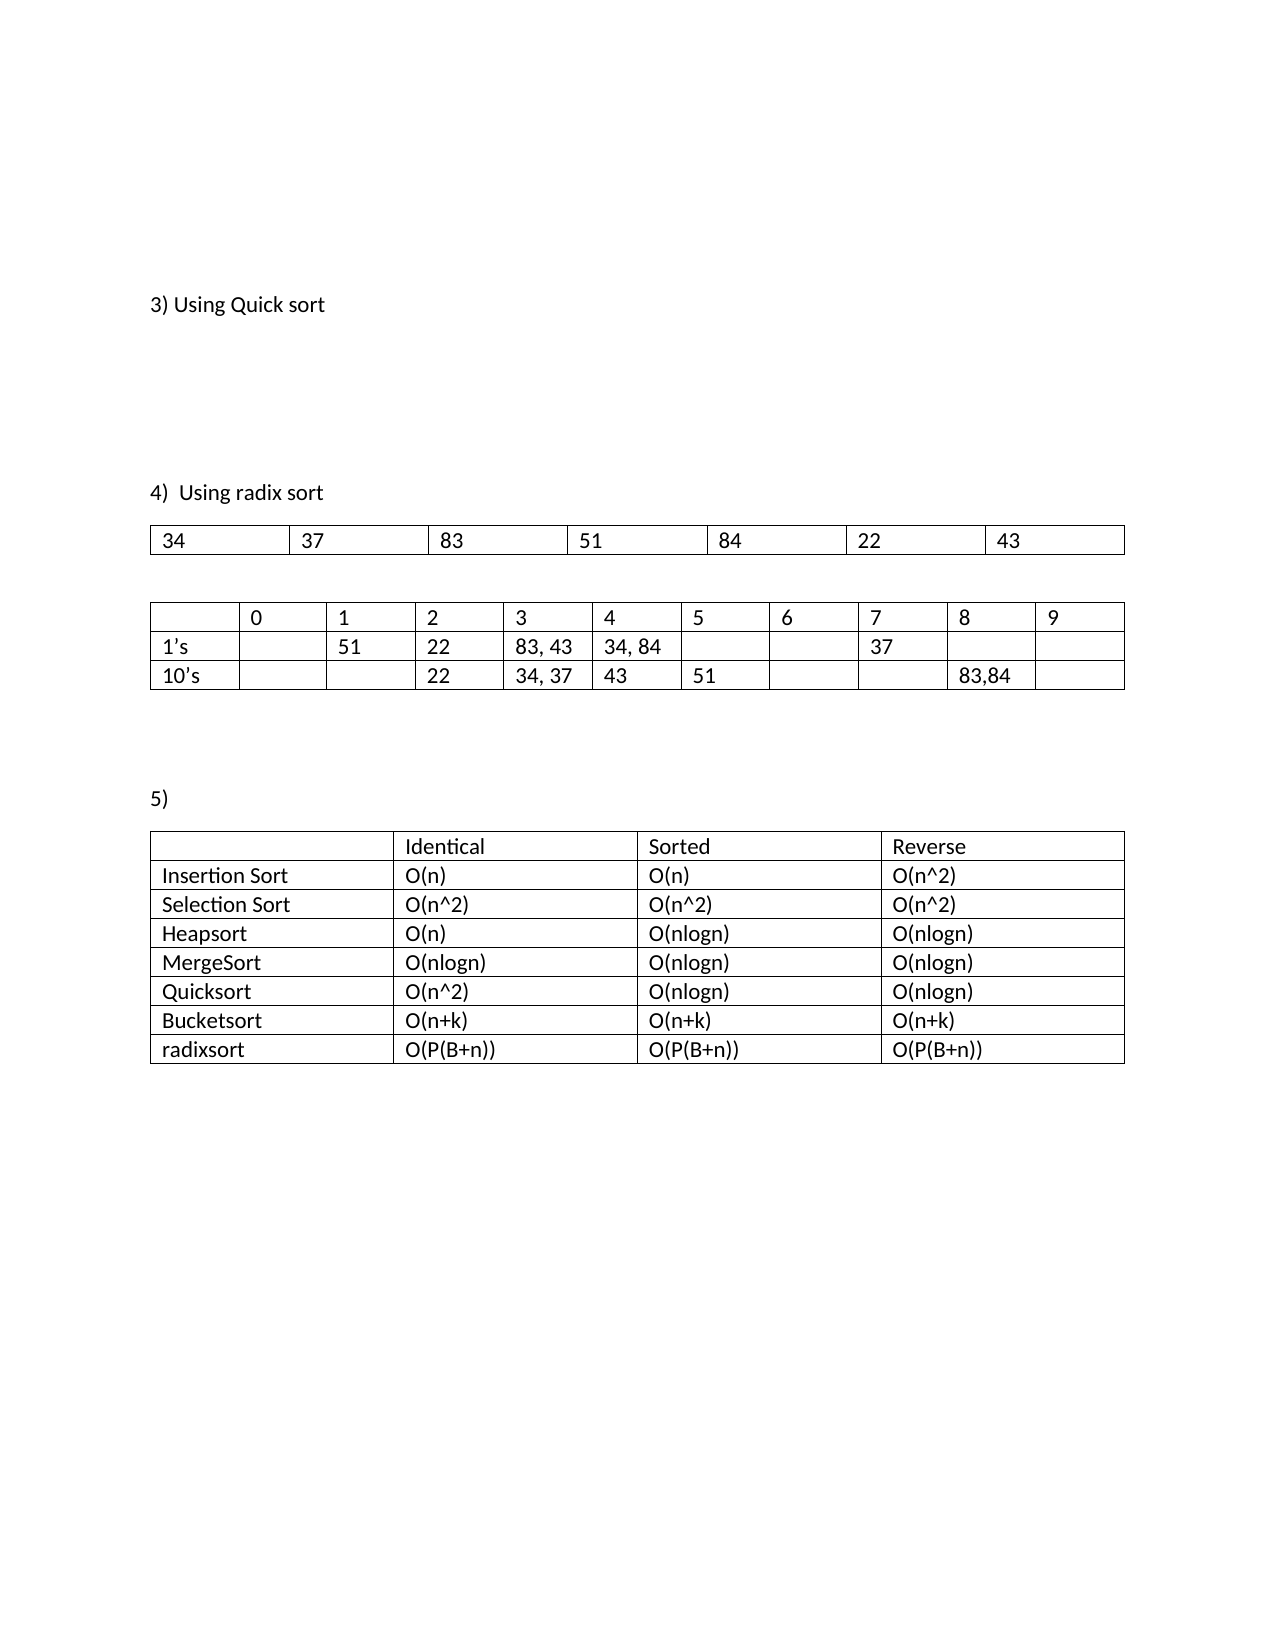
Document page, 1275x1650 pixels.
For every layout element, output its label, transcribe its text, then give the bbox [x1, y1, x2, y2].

table_cell O(nlogn) [638, 919, 881, 947]
text 4) Using radix sort [150, 478, 1125, 506]
table_cell [770, 661, 858, 689]
table_header 4 [593, 603, 681, 631]
table_cell O(n^2) [882, 890, 1124, 918]
table_cell 22 [416, 632, 503, 660]
table_cell O(nlogn) [638, 948, 881, 976]
table_cell 22 [416, 661, 503, 689]
table_cell 34, 84 [593, 632, 681, 660]
table_cell radixsort [151, 1035, 393, 1063]
table_header 51 [568, 526, 707, 554]
table_header [151, 603, 239, 631]
table_cell O(n+k) [882, 1006, 1124, 1034]
table_cell O(nlogn) [638, 977, 881, 1005]
table_header 34 [151, 526, 289, 554]
table_header 2 [416, 603, 503, 631]
table_cell O(n) [394, 919, 637, 947]
table_cell [948, 632, 1035, 660]
table_cell O(n^2) [638, 890, 881, 918]
table_cell 43 [593, 661, 681, 689]
table_cell 51 [682, 661, 769, 689]
table_cell O(n^2) [394, 977, 637, 1005]
table_cell [770, 632, 858, 660]
table_header [151, 832, 393, 860]
table_cell O(P(B+n)) [638, 1035, 881, 1063]
table_header 84 [708, 526, 846, 554]
table_cell O(nlogn) [882, 948, 1124, 976]
table_header 43 [986, 526, 1124, 554]
table_cell 51 [327, 632, 415, 660]
table_cell 1’s [151, 632, 239, 660]
table_cell O(n) [638, 861, 881, 889]
table_cell [859, 661, 947, 689]
table_cell 34, 37 [504, 661, 592, 689]
table_header 8 [948, 603, 1035, 631]
table_cell 10’s [151, 661, 239, 689]
table_cell [1036, 632, 1124, 660]
table_cell Bucketsort [151, 1006, 393, 1034]
table_header 5 [682, 603, 769, 631]
table_cell O(P(B+n)) [882, 1035, 1124, 1063]
table_cell Heapsort [151, 919, 393, 947]
table_cell 83,84 [948, 661, 1035, 689]
table_cell 37 [859, 632, 947, 660]
table_header Sorted [638, 832, 881, 860]
table_cell [240, 661, 326, 689]
table_cell O(n+k) [638, 1006, 881, 1034]
table_header 7 [859, 603, 947, 631]
table_header 3 [504, 603, 592, 631]
text 5) [150, 784, 1125, 812]
table_cell O(n) [394, 861, 637, 889]
text 3) Using Quick sort [150, 291, 1125, 319]
table_header 9 [1036, 603, 1124, 631]
table_header Reverse [882, 832, 1124, 860]
table_cell [1036, 661, 1124, 689]
table_header 0 [240, 603, 326, 631]
table_cell O(nlogn) [394, 948, 637, 976]
table_cell O(nlogn) [882, 919, 1124, 947]
table_header 37 [290, 526, 428, 554]
table_cell [240, 632, 326, 660]
table_header 83 [429, 526, 567, 554]
table_header 1 [327, 603, 415, 631]
table_cell O(n^2) [394, 890, 637, 918]
table_header 6 [770, 603, 858, 631]
table_cell O(n^2) [882, 861, 1124, 889]
table_cell 83, 43 [504, 632, 592, 660]
table_cell MergeSort [151, 948, 393, 976]
table_cell Selection Sort [151, 890, 393, 918]
table_cell [682, 632, 769, 660]
table_header 22 [847, 526, 985, 554]
table_cell O(n+k) [394, 1006, 637, 1034]
table_header Identical [394, 832, 637, 860]
table_cell O(nlogn) [882, 977, 1124, 1005]
table_cell [327, 661, 415, 689]
table_cell O(P(B+n)) [394, 1035, 637, 1063]
table_cell Insertion Sort [151, 861, 393, 889]
table_cell Quicksort [151, 977, 393, 1005]
